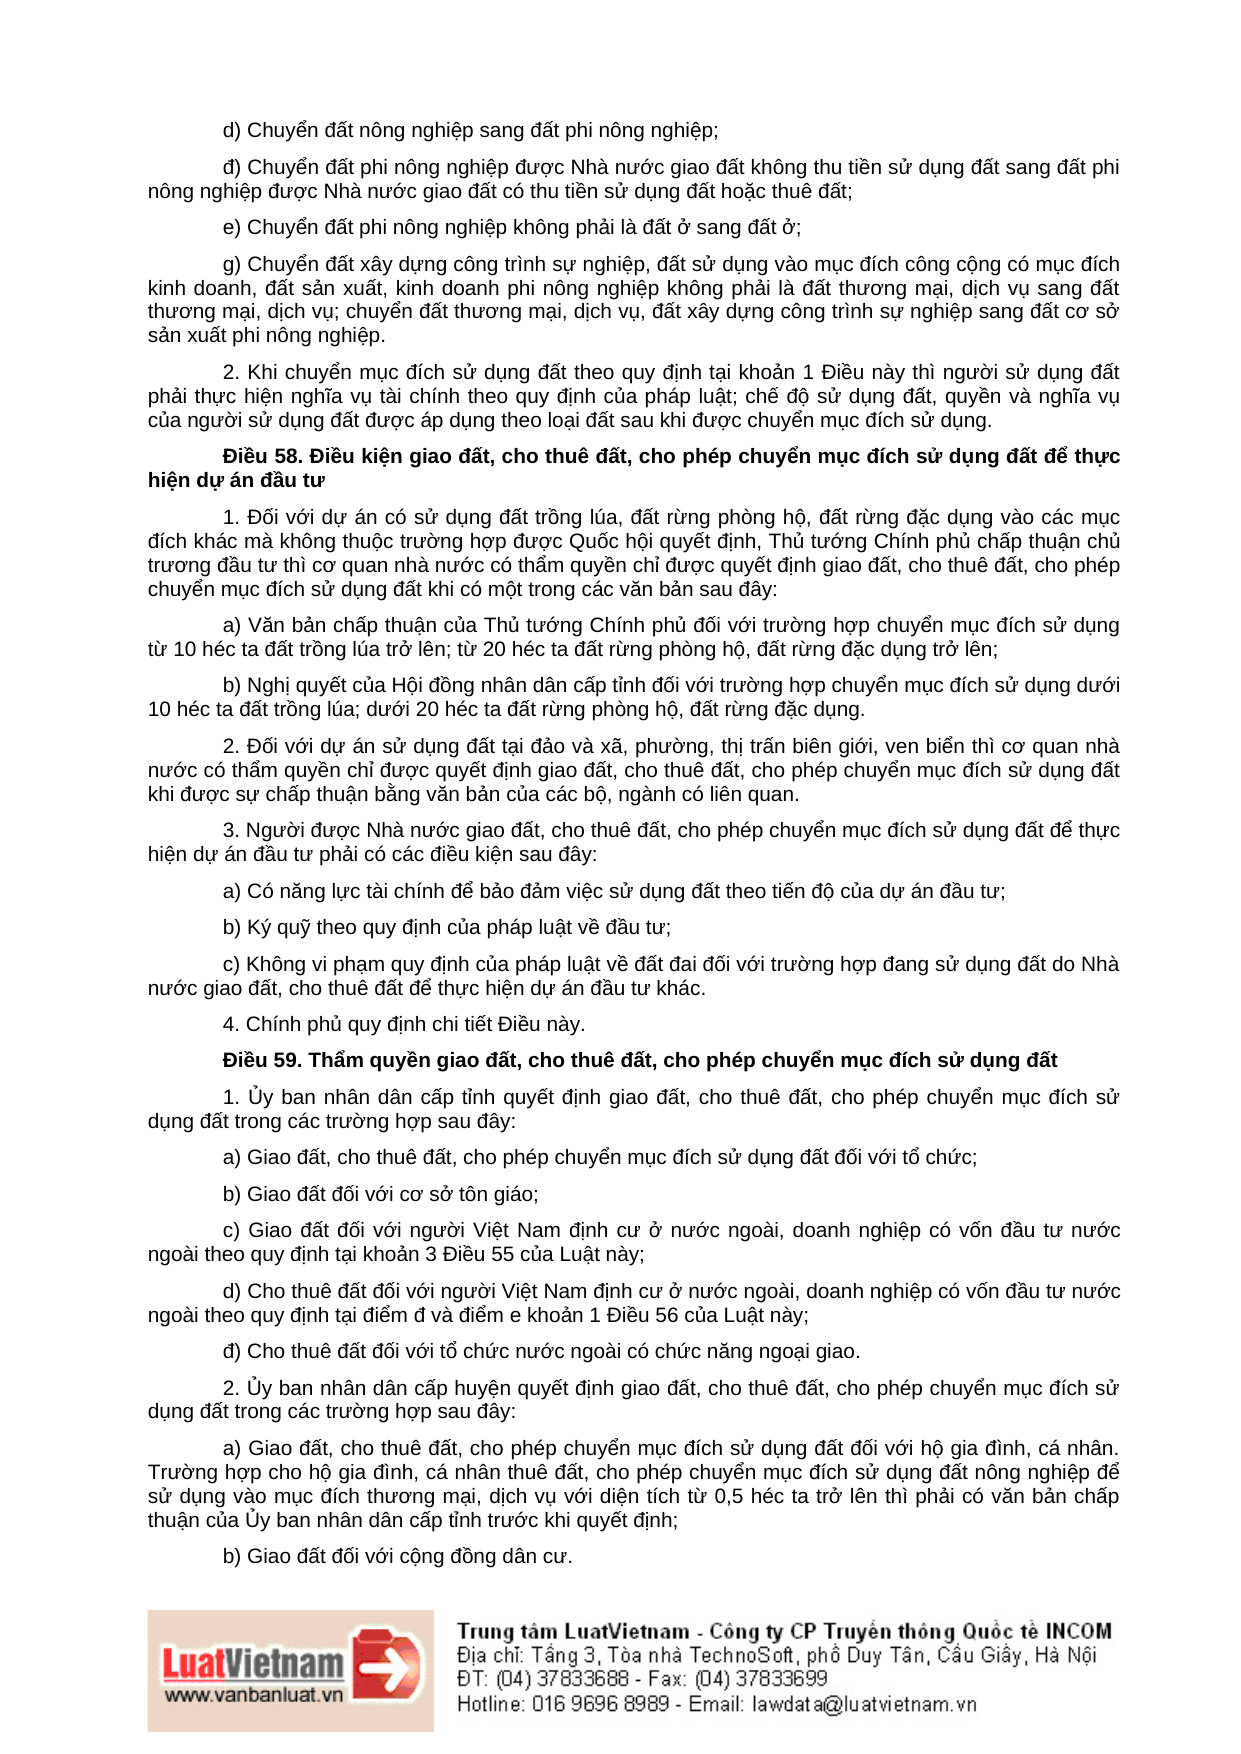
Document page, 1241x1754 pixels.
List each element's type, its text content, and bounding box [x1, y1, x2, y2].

text b) Nghị quyết của Hội đồng nhân dân cấp tỉnh đối với trường hợp chuyển mục đích sử dụng dưới 10 héc ta đất trồng lúa; dưới 20 héc ta đất rừng phòng hộ, đất rừng đặc dụng. [148, 673, 1122, 721]
text 1. Đối với dự án có sử dụng đất trồng lúa, đất rừng phòng hộ, đất rừng đặc dụng vào các mục đích khác mà không thuộc trường hợp được Quốc hội quyết định, Thủ tướng Chính phủ chấp thuận chủ trương đầu tư thì cơ quan nhà nước có thẩm quyền chỉ được quyết định giao đất, cho thuê đất, cho phép chuyển mục đích sử dụng đất khi có một trong các văn bản sau đây: [148, 504, 1122, 600]
picture [147, 1610, 1122, 1732]
text e) Chuyển đất phi nông nghiệp không phải là đất ở sang đất ở; [148, 215, 1122, 239]
text a) Giao đất, cho thuê đất, cho phép chuyển mục đích sử dụng đất đối với hộ gia đình, cá nhân. Trường hợp cho hộ gia đình, cá nhân thuê đất, cho phép chuyển mục đích sử dụng đất nông nghiệp để sử dụng vào mục đích thương mại, dịch vụ với diện tích từ 0,5 héc ta trở lên thì phải có văn bản chấp thuận của Ủy ban nhân dân cấp tỉnh trước khi quyết định; [148, 1436, 1122, 1532]
text đ) Cho thuê đất đối với tổ chức nước ngoài có chức năng ngoại giao. [148, 1339, 1122, 1363]
text c) Không vi phạm quy định của pháp luật về đất đai đối với trường hợp đang sử dụng đất do Nhà nước giao đất, cho thuê đất để thực hiện dự án đầu tư khác. [148, 951, 1122, 999]
text 2. Đối với dự án sử dụng đất tại đảo và xã, phường, thị trấn biên giới, ven biển thì cơ quan nhà nước có thẩm quyền chỉ được quyết định giao đất, cho thuê đất, cho phép chuyển mục đích sử dụng đất khi được sự chấp thuận bằng văn bản của các bộ, ngành có liên quan. [148, 734, 1122, 806]
text 2. Khi chuyển mục đích sử dụng đất theo quy định tại khoản 1 Điều này thì người sử dụng đất phải thực hiện nghĩa vụ tài chính theo quy định của pháp luật; chế độ sử dụng đất, quyền và nghĩa vụ của người sử dụng đất được áp dụng theo loại đất sau khi được chuyển mục đích sử dụng. [148, 360, 1122, 432]
text b) Giao đất đối với cộng đồng dân cư. [148, 1544, 1122, 1568]
text b) Giao đất đối với cơ sở tôn giáo; [148, 1182, 1122, 1206]
text a) Văn bản chấp thuận của Thủ tướng Chính phủ đối với trường hợp chuyển mục đích sử dụng từ 10 héc ta đất trồng lúa trở lên; từ 20 héc ta đất rừng phòng hộ, đất rừng đặc dụng trở lên; [148, 613, 1122, 661]
text b) Ký quỹ theo quy định của pháp luật về đầu tư; [148, 915, 1122, 939]
text d) Cho thuê đất đối với người Việt định cư ở nước ngoài, doanh nghiệp có vốn đầu tư nước ngoài theo quy định tại điểm đ và điểm e khoản 1 Điều 56 của Luật này; [148, 1278, 1122, 1326]
text Điều 59. Thẩm quyền giao đất, cho thuê đất, cho phép chuyển mục đích sử dụng đất [148, 1048, 1122, 1072]
text a) Giao đất, cho thuê đất, cho phép chuyển mục đích sử dụng đất đối với tổ chức; [148, 1145, 1122, 1169]
text 3. Người được Nhà nước giao đất, cho thuê đất, cho phép chuyển mục đích sử dụng đất để thực hiện dự án đầu tư phải có các điều kiện sau đây: [148, 818, 1122, 866]
text g) Chuyển đất xây dựng công trình sự nghiệp, đất sử dụng vào mục đích công cộng có mục đích kinh doanh, đất sản xuất, kinh doanh phi nông nghiệp không phải là đất thương mại, dịch vụ sang đất thương mại, dịch vụ; chuyển đất thương mại, dịch vụ, đất xây dựng công trình sự nghiệp sang đất cơ sở sản xuất phi nông nghiệp. [148, 251, 1122, 347]
text 1. Ủy ban nhân dân cấp tỉnh quyết định giao đất, cho thuê đất, cho phép chuyển mục đích sử dụng đất trong các trường hợp sau đây: [148, 1085, 1122, 1133]
text 2. Ủy ban nhân dân cấp huyện quyết định giao đất, cho thuê đất, cho phép chuyển mục đích sử dụng đất trong các trường hợp sau đây: [148, 1375, 1122, 1423]
text Điều 58. Điều kiện giao đất, cho thuê đất, cho phép chuyển mục đích sử dụng đất để thực hiện dự án đầu tư [148, 444, 1122, 492]
text a) Có năng lực tài chính để bảo đảm việc sử dụng đất theo tiến độ của dự án đầu tư; [148, 878, 1122, 902]
text 4. Chính phủ quy định chi tiết Điều này. [148, 1012, 1122, 1036]
text c) Giao đất đối với người Việt định cư ở nước ngoài, doanh nghiệp có vốn đầu tư nước ngoài theo quy định tại khoản 3 Điều 55 của Luật này; [148, 1218, 1122, 1266]
text đ) Chuyển đất phi nông nghiệp được Nhà nước giao đất không thu tiền sử dụng đất sang đất phi nông nghiệp được Nhà nước giao đất có thu tiền sử dụng đất hoặc thuê đất; [148, 154, 1122, 202]
text d) Chuyển đất nông nghiệp sang đất phi nông nghiệp; [148, 118, 1122, 142]
